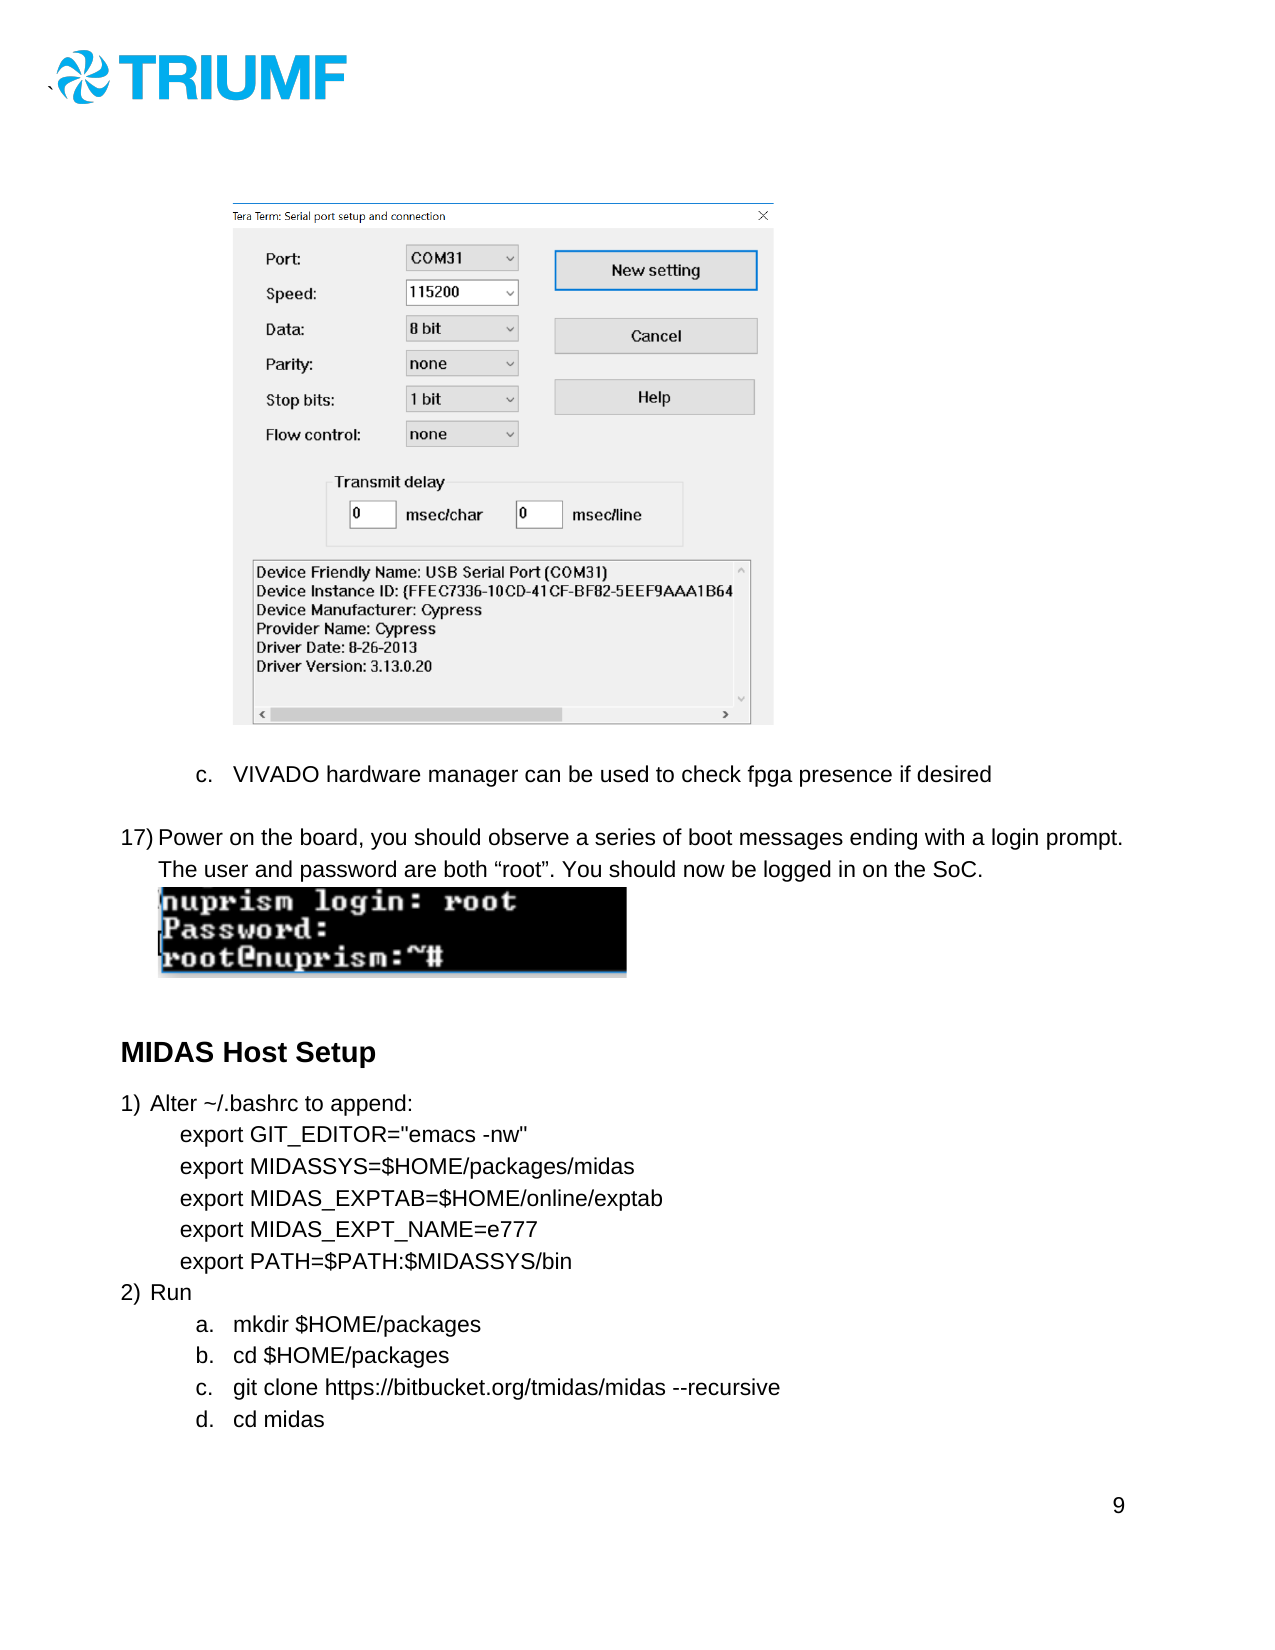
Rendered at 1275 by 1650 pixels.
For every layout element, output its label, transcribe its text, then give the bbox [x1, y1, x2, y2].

list cd midas [195, 1406, 1125, 1432]
list Alter ~/.bashrc to append: [120, 1090, 1125, 1116]
picture [157, 887, 627, 978]
list export GIT_EDITOR="emacs -nw" [158, 1121, 1125, 1148]
subtitle MIDAS Host Setup [120, 1036, 1125, 1069]
list cd $HOME/packages [195, 1342, 1125, 1369]
list VIVADO hardware manager can be used to check fpga presence if desired [195, 761, 1125, 787]
list mkdir $HOME/packages [195, 1311, 1125, 1337]
picture [232, 203, 774, 725]
list Run [120, 1279, 1125, 1306]
list export MIDAS_EXPT_NAME=e777 [158, 1216, 1125, 1242]
list export MIDASSYS=$HOME/packages/midas [158, 1153, 1125, 1179]
list export MIDAS_EXPTAB=$HOME/online/exptab [158, 1184, 1125, 1211]
list Power on the board, you should observe a series of boot messages ending with a login prompt. The user and password are both “root”. You should now be logged in on the SoC. [120, 824, 1125, 882]
list git clone https://bitbucket.org/tmidas/midas --recursive [195, 1374, 1125, 1400]
list export PATH=$PATH:$MIDASSYS/bin [158, 1248, 1125, 1274]
